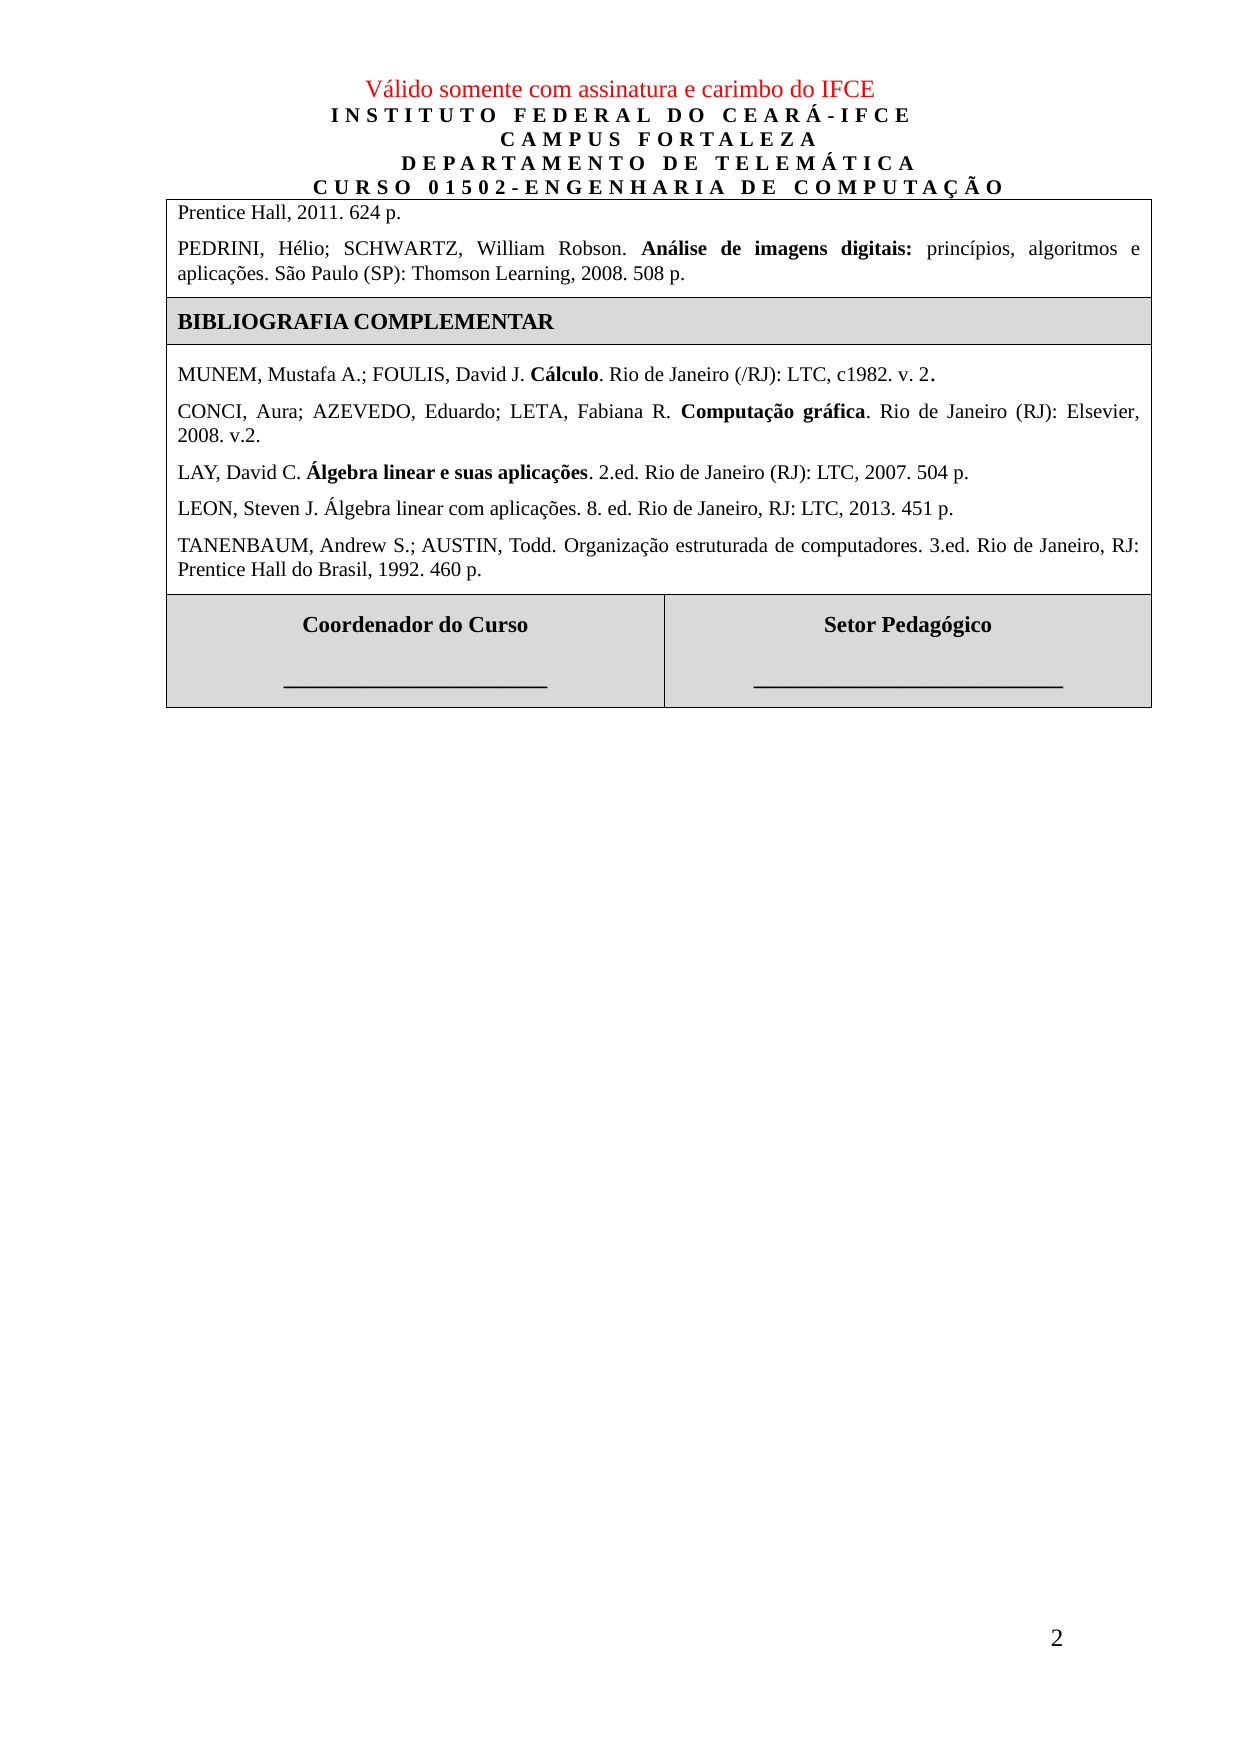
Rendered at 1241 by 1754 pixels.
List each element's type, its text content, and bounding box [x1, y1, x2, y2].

table_cell Coordenador do Curso _______________________ [167, 595, 664, 707]
table_cell MUNEM, Mustafa A.; FOULIS, David J. Cálculo. Rio de Janeiro (/RJ): LTC, c1982. v. 2. CONCI, Aura; AZEVEDO, Eduardo; LETA, Fabiana R. Computação gráfica. Rio de Janeiro (RJ): Elsevier, 2008. v.2. LAY, David C. Álgebra linear e suas aplicações. 2.ed. Rio de Janeiro (RJ): LTC, 2007. 504 p. LEON, Steven J. Álgebra linear com aplicações. 8. ed. Rio de Janeiro, RJ: LTC, 2013. 451 p. TANENBAUM, Andrew S.; AUSTIN, Todd. Organização estruturada de computadores. 3.ed. Rio de Janeiro, RJ: Prentice Hall do Brasil, 1992. 460 p. [167, 345, 1151, 593]
table_cell Setor Pedagógico ___________________________ [665, 595, 1151, 707]
table_cell BIBLIOGRAFIA COMPLEMENTAR [167, 298, 1151, 344]
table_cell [167, 200, 1151, 297]
